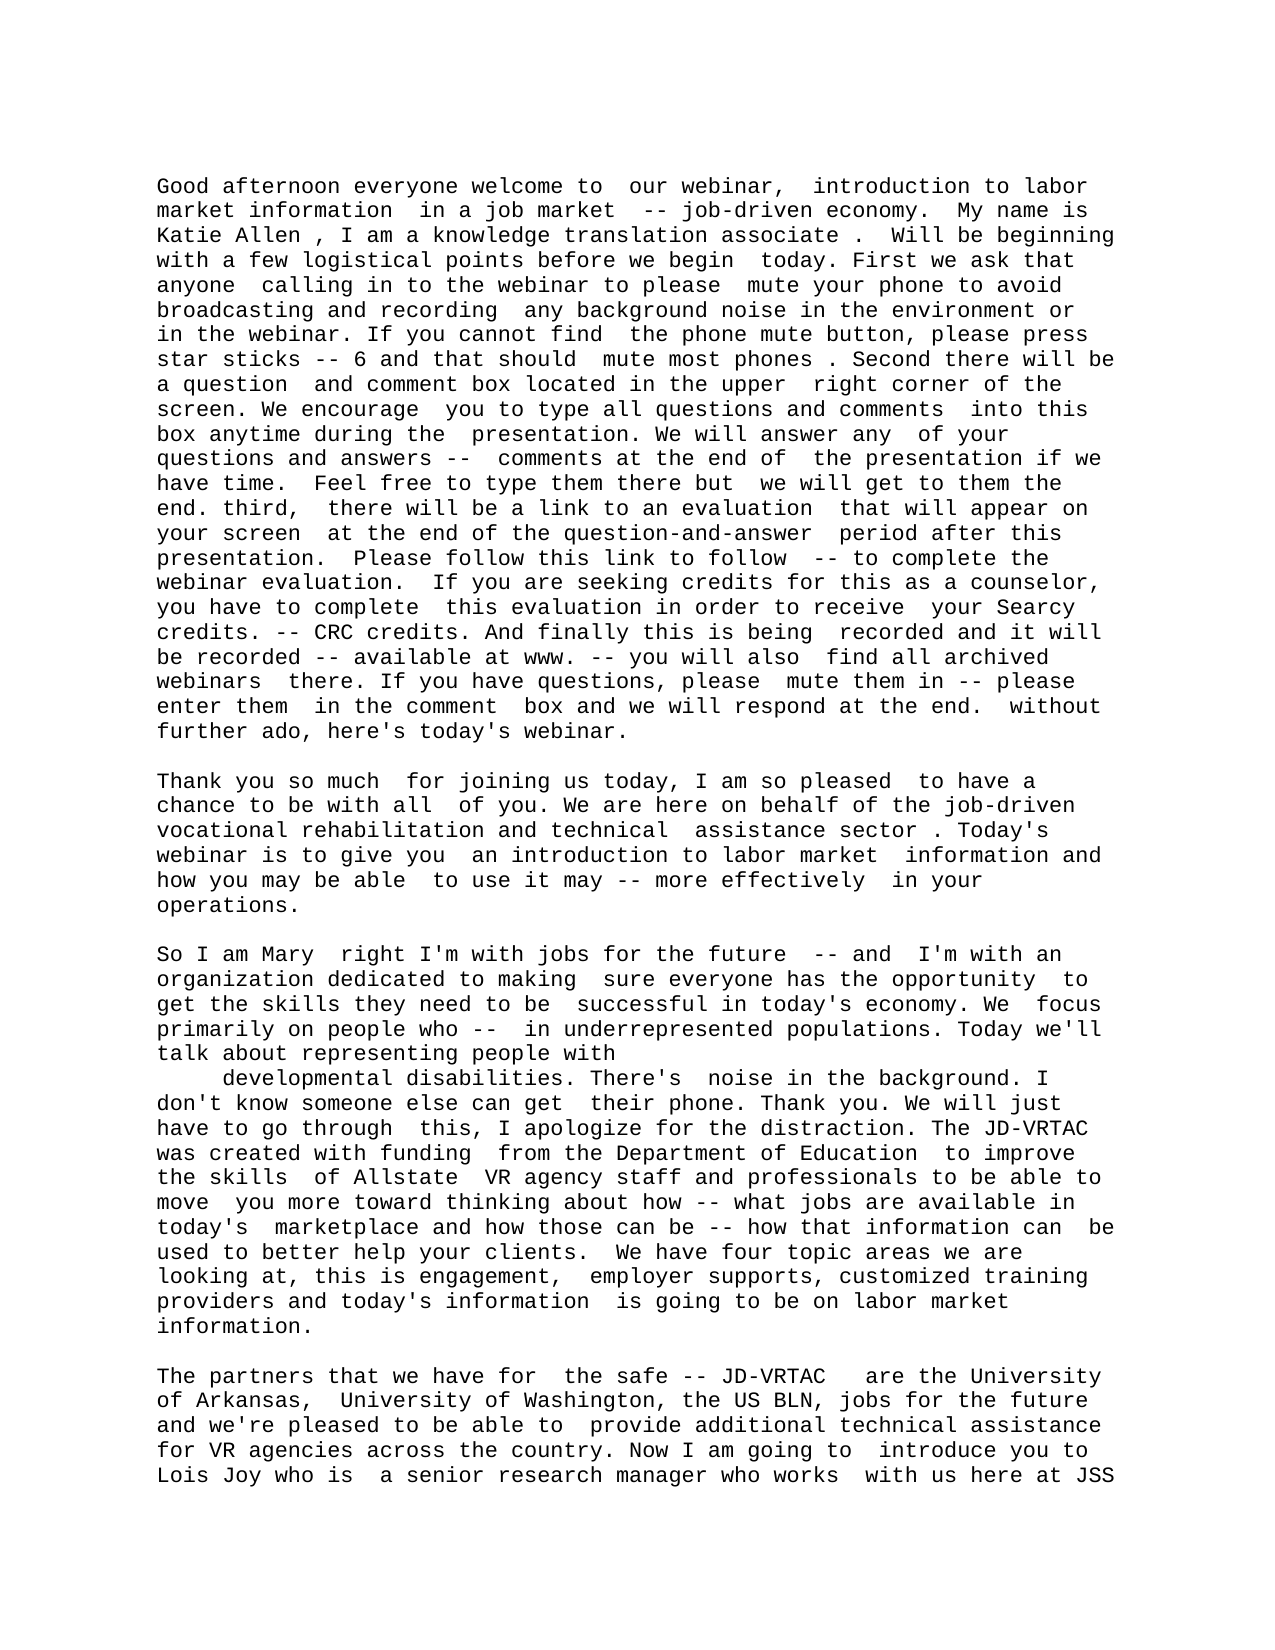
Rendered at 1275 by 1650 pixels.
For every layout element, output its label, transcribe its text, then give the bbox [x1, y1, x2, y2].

text developmental disabilities. There's noise in the background. I don't know someone else can get their phone. Thank you. We will just have to go through this, I apologize for the distraction. The JD-VRTAC was created with funding from the Department of Education to improve the skills of Allstate VR agency staff and professionals to be able to move you more toward thinking about how -- what jobs are available in today's marketplace and how those can be -- how that information can be used to better help your clients. We have four topic areas we are looking at, this is engagement, employer supports, customized training providers and today's information is going to be on labor market information. [156, 1067, 1118, 1340]
text Good afternoon everyone welcome to our webinar, introduction to labor market information in a job market -- job-driven economy. My name is Katie Allen , I am a knowledge translation associate . Will be beginning with a few logistical points before we begin today. First we ask that anyone calling in to the webinar to please mute your phone to avoid broadcasting and recording any background noise in the environment or in the webinar. If you cannot find the phone mute button, please press star sticks -- 6 and that should mute most phones . Second there will be a question and comment box located in the upper right corner of the screen. We encourage you to type all questions and comments into this box anytime during the presentation. We will answer any of your questions and answers -- comments at the end of the presentation if we have time. Feel free to type them there but we will get to them the end. third, there will be a link to an evaluation that will appear on your screen at the end of the question-and-answer period after this presentation. Please follow this link to follow -- to complete the webinar evaluation. If you are seeking credits for this as a counselor, you have to complete this evaluation in order to receive your Searcy credits. -- CRC credits. And finally this is being recorded and it will be recorded -- available at www. -- you will also find all archived webinars there. If you have questions, please mute them in -- please enter them in the comment box and we will respond at the end. without further ado, here's today's webinar. [156, 175, 1118, 745]
text So I am Mary right I'm with jobs for the future -- and I'm with an organization dedicated to making sure everyone has the opportunity to get the skills they need to be successful in today's economy. We focus primarily on people who -- in underrepresented populations. Today we'll talk about representing people with [156, 943, 1118, 1067]
text Thank you so much for joining us today, I am so pleased to have a chance to be with all of you. We are here on behalf of the job-driven vocational rehabilitation and technical assistance sector . Today's webinar is to give you an introduction to labor market information and how you may be able to use it may -- more effectively in your operations. [156, 770, 1118, 918]
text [156, 1365, 1118, 1489]
